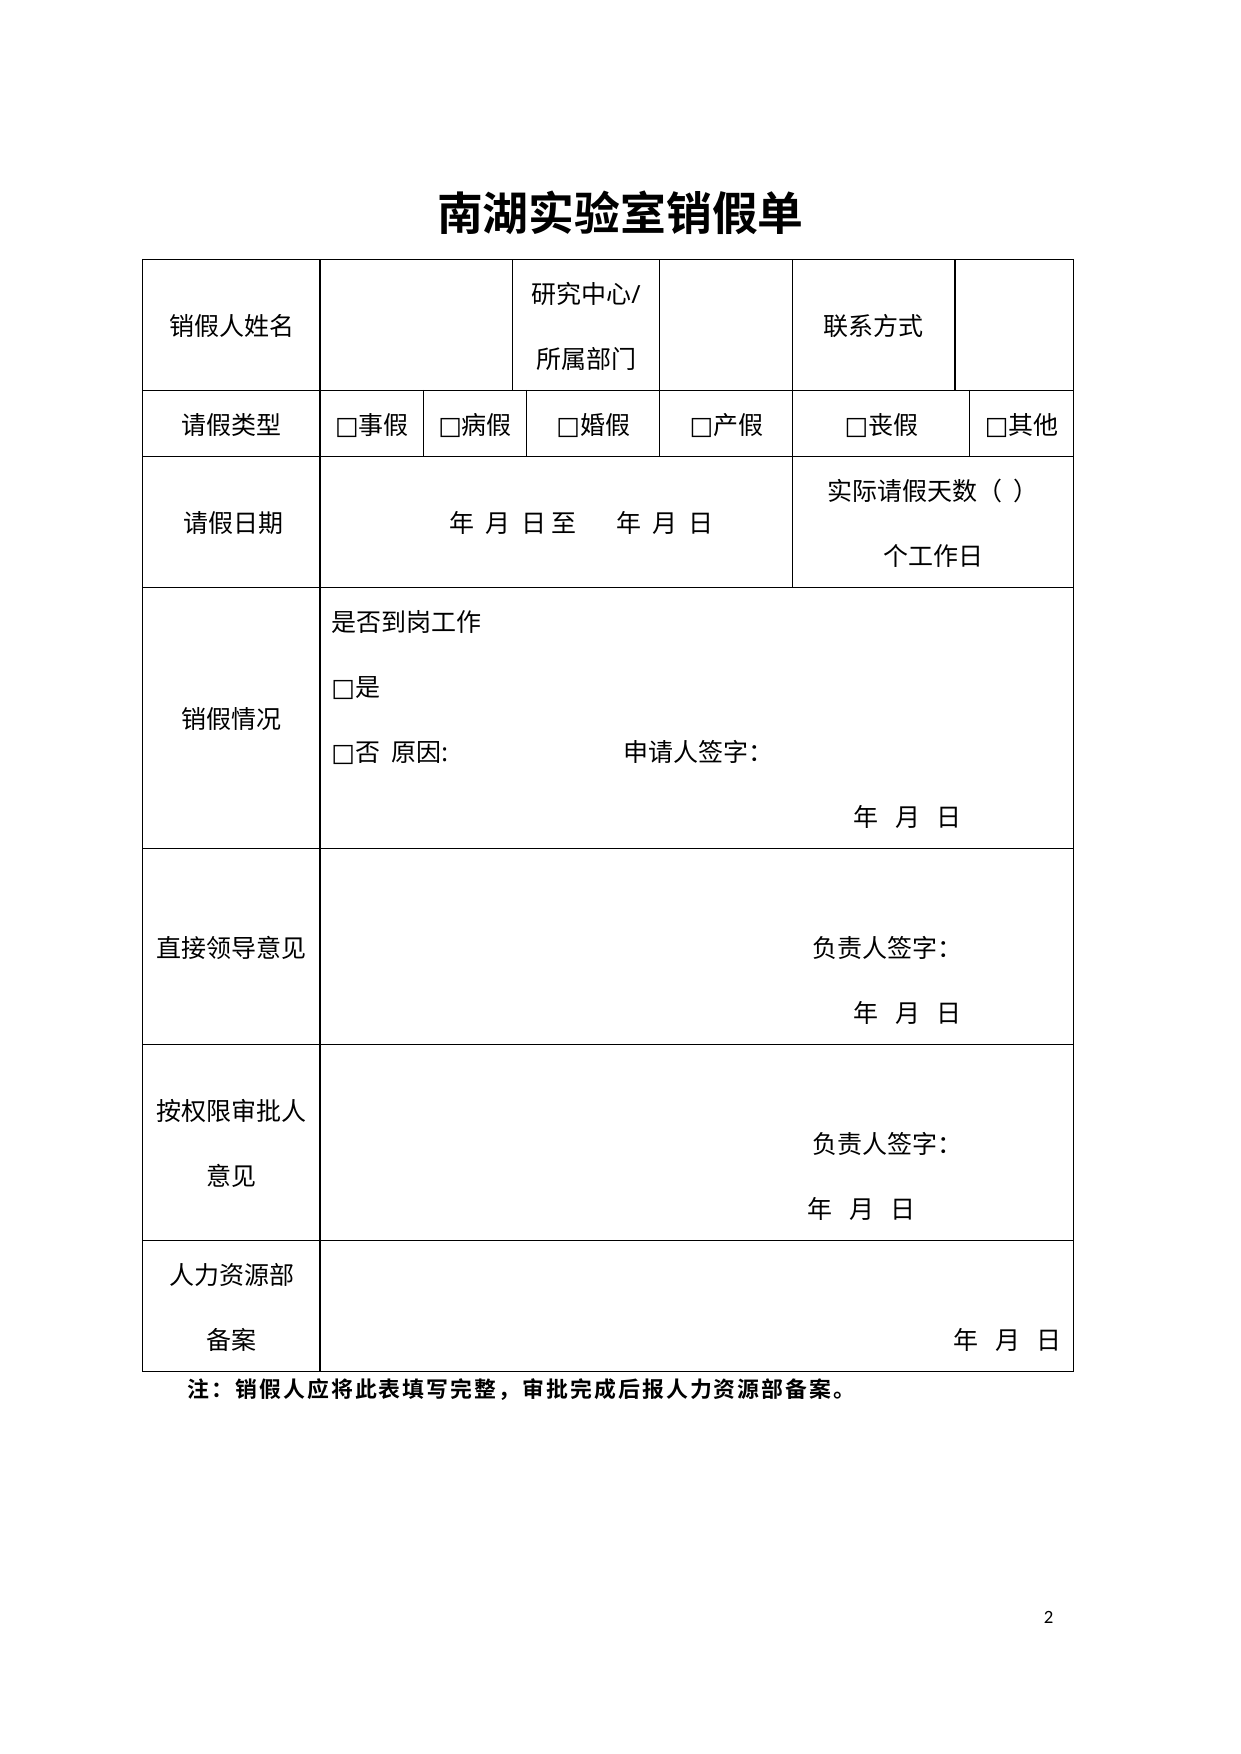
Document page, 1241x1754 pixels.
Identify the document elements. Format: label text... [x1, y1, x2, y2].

table_header [660, 260, 792, 390]
table_cell 销假情况 [143, 588, 319, 848]
table_cell 年 月 日 至 年 月 日 [321, 457, 792, 587]
table_cell 按权限审批人 意见 [143, 1045, 319, 1240]
table_header [321, 260, 512, 390]
table_header 销假人姓名 [143, 260, 319, 390]
table_cell 请假日期 [143, 457, 319, 587]
table_cell □丧假 [793, 391, 969, 456]
table_header 联系方式 [793, 260, 954, 390]
table_cell 直接领导意见 [143, 849, 319, 1044]
text 注：销假人应将此表填写完整，审批完成后报人力资源部备案。 [187, 1372, 1053, 1404]
table_cell 是否到岗工作 □是 □否 原因: 申请人签字： 年 月 日 [321, 588, 1073, 848]
text 南湖实验室销假单 [187, 161, 1053, 259]
table_cell 负责人签字： 年 月 日 [321, 849, 1073, 1044]
table_cell 人力资源部 备案 [143, 1241, 319, 1371]
table_cell □婚假 [527, 391, 659, 456]
table_cell 请假类型 [143, 391, 319, 456]
table_header [956, 260, 1073, 390]
table_cell □事假 [321, 391, 423, 456]
table_cell □其他 [970, 391, 1073, 456]
table_cell □病假 [424, 391, 526, 456]
table_cell 负责人签字： 年 月 日 [321, 1045, 1073, 1240]
table_cell 年 月 日 [321, 1241, 1073, 1371]
table_cell 实际请假天数（ ） 个工作日 [793, 457, 1073, 587]
table_cell □产假 [660, 391, 792, 456]
table_header 研究中心/所属部门 [513, 260, 659, 390]
